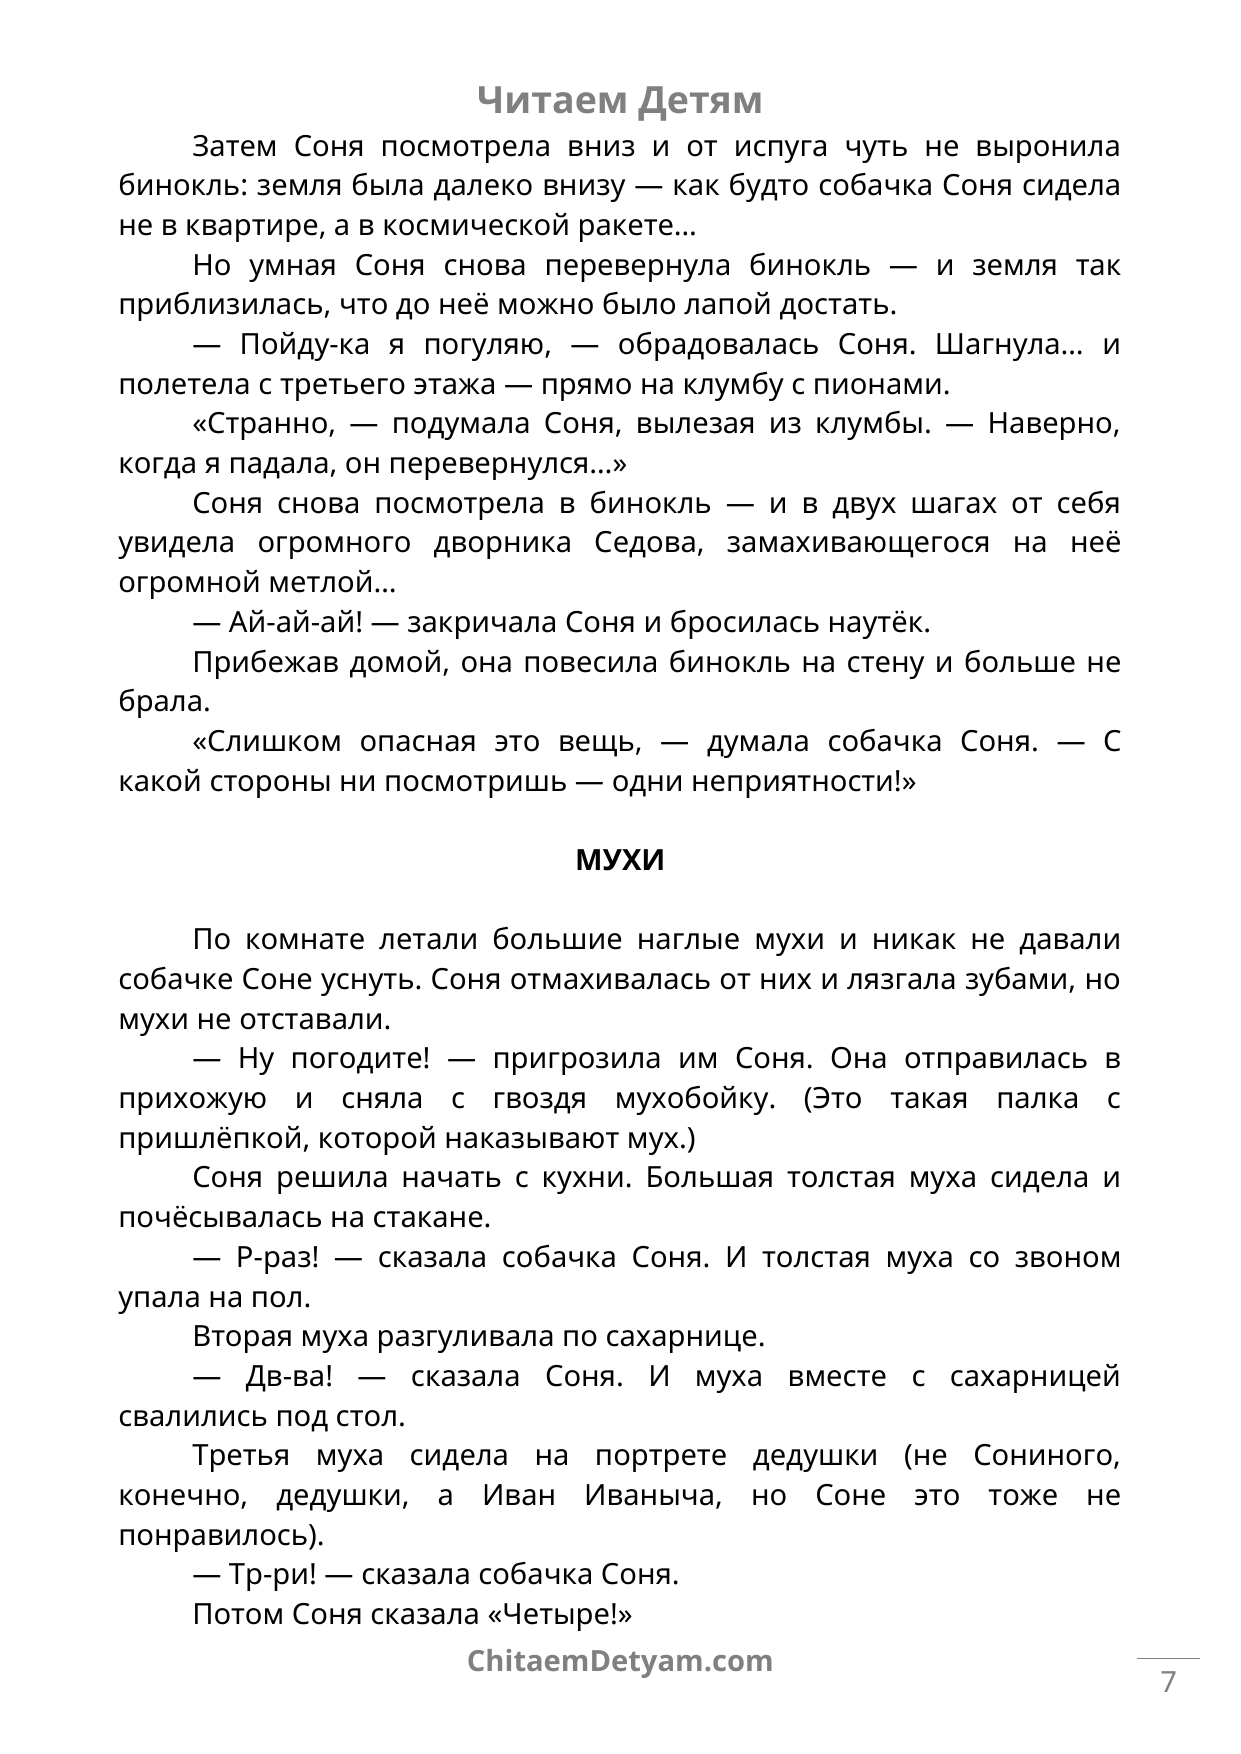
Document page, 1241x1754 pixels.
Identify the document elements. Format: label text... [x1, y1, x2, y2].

text Вторая муха разгуливала по сахарнице. [118, 1316, 1122, 1355]
text — Р-раз! — сказала собачка Соня. И толстая муха со звоном упала на пол. [118, 1236, 1122, 1316]
text Прибежав домой, она повесила бинокль на стену и больше не брала. [118, 641, 1122, 720]
text Но умная Соня снова перевернула бинокль — и земля так приблизилась, что до неё можно было лапой достать. [118, 244, 1122, 323]
text По комнате летали большие наглые мухи и никак не давали собачке Соне уснуть. Соня отмахивалась от них и лязгала зубами, но мухи не отставали. [118, 919, 1122, 1038]
text — Пойду-ка я погуляю, — обрадовалась Соня. Шагнула… и полетела с третьего этажа — прямо на клумбу с пионами. [118, 323, 1122, 403]
text — Ну погодите! — пригрозила им Соня. Она отправилась в прихожую и сняла с гвоздя мухобойку. (Это такая палка с пришлёпкой, которой наказывают мух.) [118, 1038, 1122, 1157]
text Соня снова посмотрела в бинокль — и в двух шагах от себя увидела огромного дворника Седова, замахивающегося на неё огромной метлой… [118, 482, 1122, 601]
text — Ай-ай-ай! — закричала Соня и бросилась наутёк. [118, 601, 1122, 641]
subtitle МУХИ [118, 839, 1122, 879]
text Затем Соня посмотрела вниз и от испуга чуть не выронила бинокль: земля была далеко внизу — как будто собачка Соня сидела не в квартире, а в космической ракете… [118, 125, 1122, 244]
text — Тр-ри! — сказала собачка Соня. [118, 1554, 1122, 1593]
text — Дв-ва! — сказала Соня. И муха вместе с сахарницей свалились под стол. [118, 1355, 1122, 1434]
text «Слишком опасная это вещь, — думала собачка Соня. — С какой стороны ни посмотришь — одни неприятности!» [118, 720, 1122, 799]
text Потом Соня сказала «Четыре!» [118, 1593, 1122, 1633]
text Соня решила начать с кухни. Большая толстая муха сидела и почёсывалась на стакане. [118, 1157, 1122, 1236]
text «Странно, — подумала Соня, вылезая из клумбы. — Наверно, когда я падала, он перевернулся…» [118, 403, 1122, 482]
text Третья муха сидела на портрете дедушки (не Сониного, конечно, дедушки, а Иван Иваныча, но Соне это тоже не понравилось). [118, 1434, 1122, 1554]
